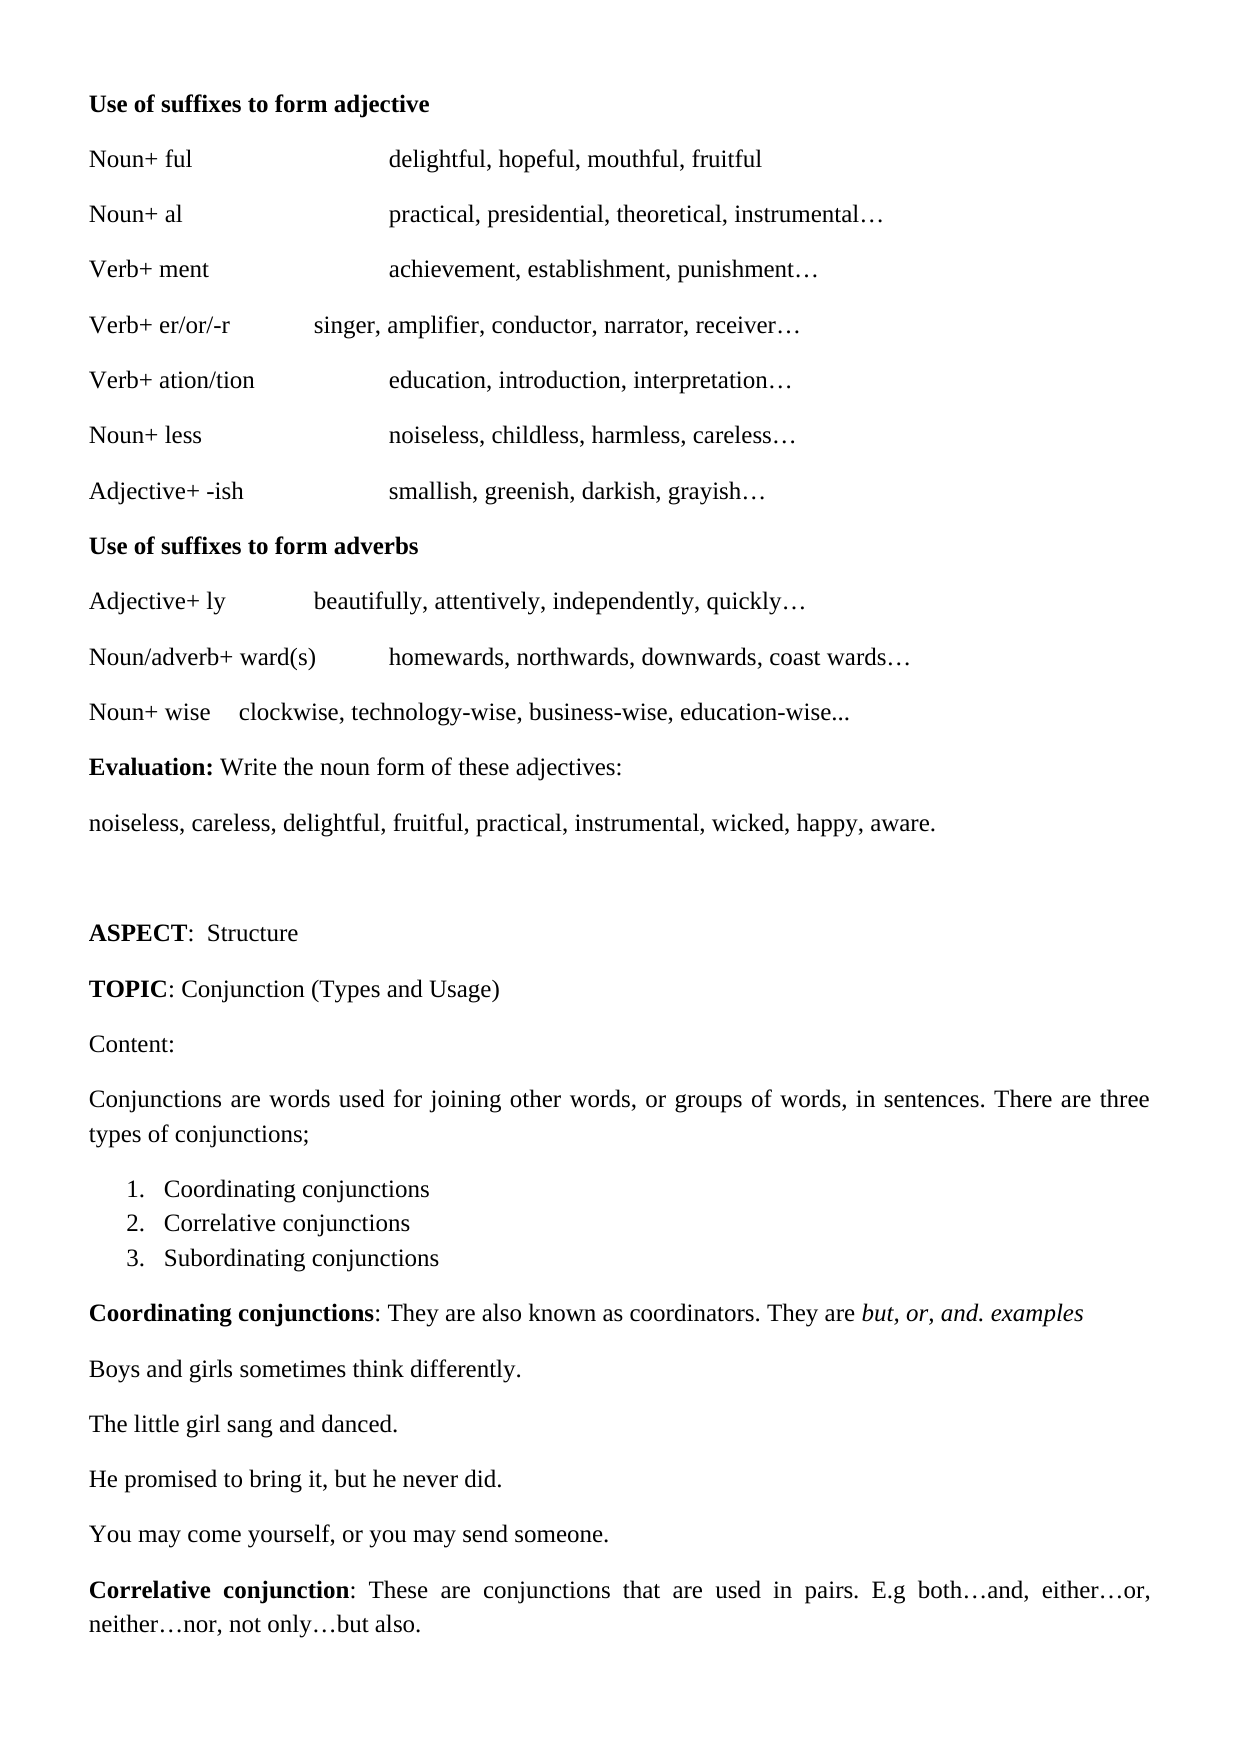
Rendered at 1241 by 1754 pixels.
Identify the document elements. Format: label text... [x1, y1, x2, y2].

text Noun+ al practical, presidential, theoretical, instrumental… [89, 199, 1152, 228]
text Boys and girls sometimes think differently. [89, 1354, 1152, 1382]
text ASPECT: Structure [89, 918, 1152, 947]
text Noun+ wise clockwise, technology-wise, business-wise, education-wise... [89, 697, 1152, 726]
text Verb+ ation/tion education, introduction, interpretation… [89, 365, 1152, 394]
text Content: [89, 1029, 1152, 1058]
text Use of suffixes to form adverbs [89, 531, 1152, 560]
text Noun+ less noiseless, childless, harmless, careless… [89, 421, 1152, 449]
text Noun+ ful delightful, hopeful, mouthful, fruitful [89, 144, 1152, 173]
list Subordinating conjunctions [126, 1243, 1152, 1272]
text noiseless, careless, delightful, fruitful, practical, instrumental, wicked, happy, aware. [89, 808, 1152, 836]
list Coordinating conjunctions [126, 1174, 1152, 1203]
text Conjunctions are words used for joining other words, or groups of words, in sentences. There are three types of conjunctions; [89, 1084, 1152, 1147]
text The little girl sang and danced. [89, 1409, 1152, 1438]
text Coordinating conjunctions: They are also known as coordinators. They are but, or, and. examples [89, 1298, 1152, 1327]
text Correlative conjunction: These are conjunctions that are used in pairs. E.g both…and, either…or, neither…nor, not only…but also. [89, 1575, 1152, 1638]
text He promised to bring it, but he never did. [89, 1464, 1152, 1493]
text Adjective+ -ish smallish, greenish, darkish, grayish… [89, 476, 1152, 504]
text You may come yourself, or you may send someone. [89, 1519, 1152, 1548]
text Verb+ er/or/-r singer, amplifier, conductor, narrator, receiver… [89, 310, 1152, 339]
text Adjective+ ly beautifully, attentively, independently, quickly… [89, 586, 1152, 615]
text TOPIC: Conjunction (Types and Usage) [89, 974, 1152, 1002]
list Correlative conjunctions [126, 1208, 1152, 1237]
text Noun/adverb+ ward(s) homewards, northwards, downwards, coast wards… [89, 642, 1152, 671]
text Use of suffixes to form adjective [89, 89, 1152, 117]
text Verb+ ment achievement, establishment, punishment… [89, 254, 1152, 283]
text Evaluation: Write the noun form of these adjectives: [89, 752, 1152, 781]
